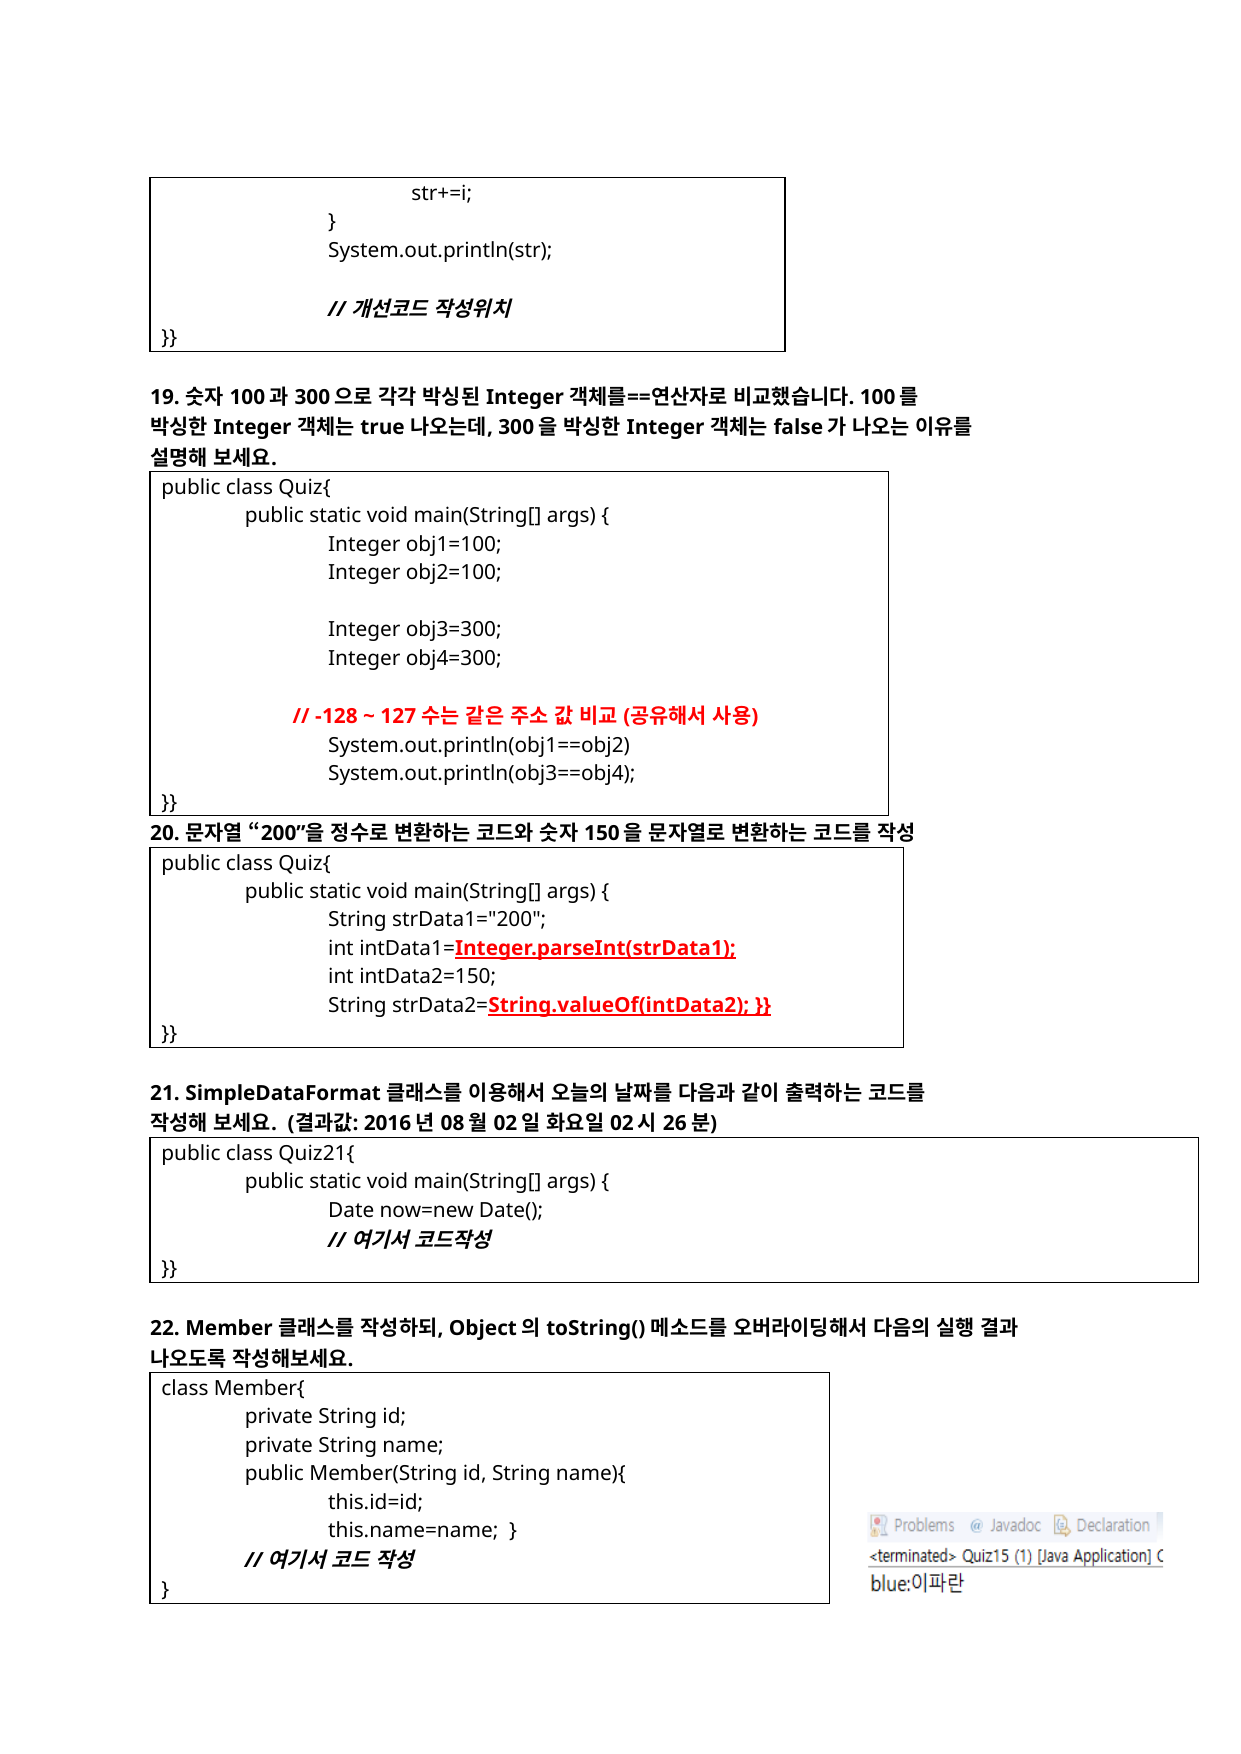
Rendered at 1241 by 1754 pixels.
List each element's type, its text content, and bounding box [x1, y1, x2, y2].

table_header public class Quiz{ public static void main(String[] args) { Integer obj1=100; Integer obj2=100; Integer obj3=300; Integer obj4=300; // -128 ~ 127 수는 같은 주소 값 비교 (공유해서 사용) System.out.println(obj1==obj2) System.out.println(obj3==obj4); }} [151, 472, 888, 815]
table_header public class Quiz{ public static void main(String[] args) { String strData1="200"; int intData1=Integer.parseInt(strData1); int intData2=150; String strData2=String.valueOf(intData2); }} }} [151, 848, 903, 1047]
text 나오도록 작성해보세요. [150, 1342, 1090, 1372]
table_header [151, 1373, 829, 1602]
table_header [151, 178, 784, 351]
text 22. Member 클래스를 작성하되, Object의 toString() 메소드를 오버라이딩해서 다음의 실행 결과 [150, 1311, 1090, 1342]
text 20. 문자열 “200”을 정수로 변환하는 코드와 숫자 150을 문자열로 변환하는 코드를 작성 [150, 816, 1090, 847]
text 설명해 보세요. [150, 441, 1090, 471]
picture [867, 1512, 1164, 1630]
table_header public class Quiz21{ public static void main(String[] args) { Date now=new Date(); // 여기서 코드작성 }} [151, 1138, 1198, 1282]
text 박싱한 Integer 객체는 true 나오는데, 300을 박싱한 Integer 객체는 false가 나오는 이유를 [150, 411, 1090, 441]
text 작성해 보세요. (결과값: 2016년 08월 02일 화요일 02시 26분) [150, 1107, 1090, 1137]
text 21. SimpleDataFormat 클래스를 이용해서 오늘의 날짜를 다음과 같이 출력하는 코드를 [150, 1076, 1090, 1107]
text 19. 숫자 100과 300으로 각각 박싱된 Integer 객체를==연산자로 비교했습니다. 100를 [150, 380, 1090, 411]
